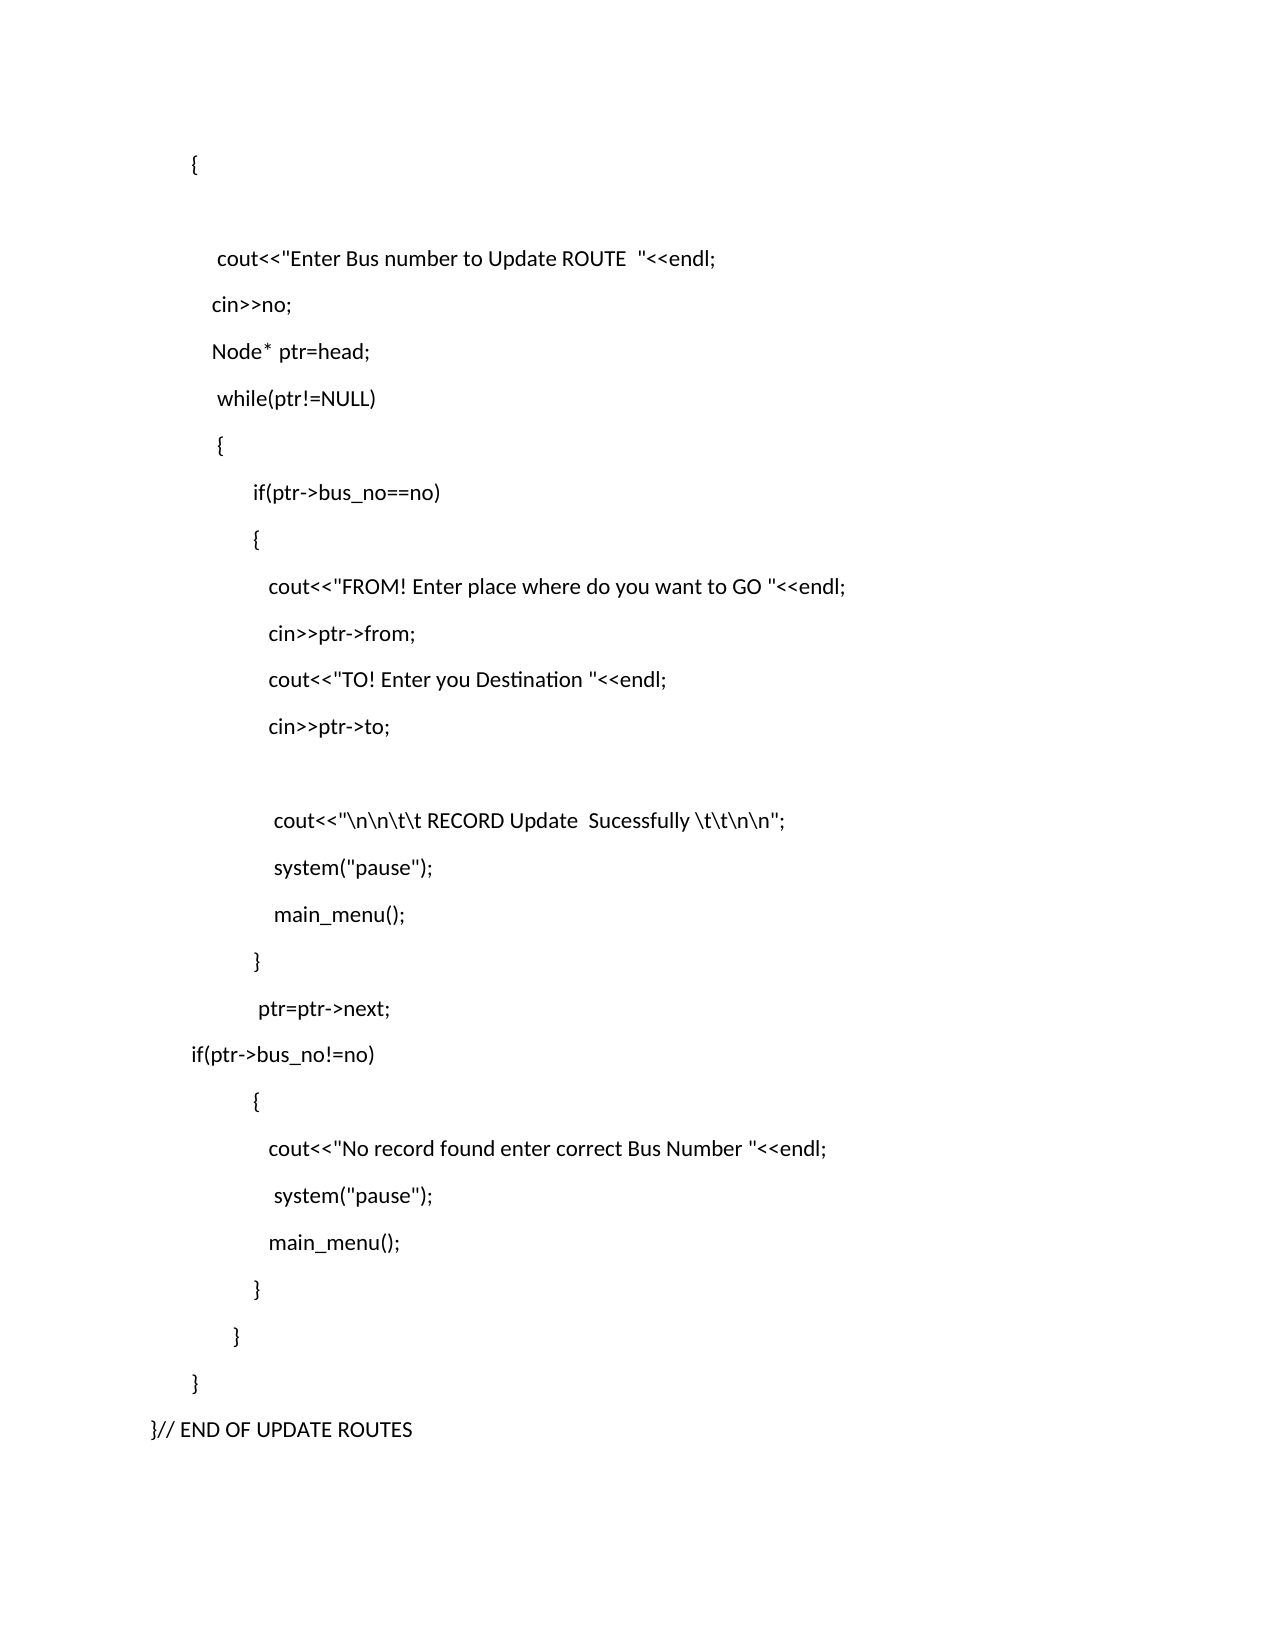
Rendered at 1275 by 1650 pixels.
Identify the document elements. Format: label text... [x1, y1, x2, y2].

text main_menu(); [150, 900, 1125, 928]
text if(ptr->bus_no!=no) [150, 1041, 1125, 1069]
text cin>>ptr->from; [150, 619, 1125, 647]
text } [150, 1322, 1125, 1350]
text } [150, 947, 1125, 975]
text cout<<"\n\n\t\t RECORD Update Sucessfully \t\t\n\n"; [150, 806, 1125, 834]
text Node* ptr=head; [150, 337, 1125, 366]
text main_menu(); [150, 1228, 1125, 1256]
text cout<<"FROM! Enter place where do you want to GO "<<endl; [150, 572, 1125, 600]
text { [150, 1087, 1125, 1116]
text cin>>no; [150, 291, 1125, 319]
text { [150, 525, 1125, 553]
text { [150, 150, 1125, 178]
text } [150, 1275, 1125, 1303]
text if(ptr->bus_no==no) [150, 478, 1125, 506]
text while(ptr!=NULL) [150, 384, 1125, 412]
text system("pause"); [150, 853, 1125, 881]
text ptr=ptr->next; [150, 994, 1125, 1022]
text { [150, 431, 1125, 459]
text cout<<"Enter Bus number to Update ROUTE "<<endl; [150, 244, 1125, 272]
text }// END OF UPDATE ROUTES [150, 1416, 1125, 1444]
text cout<<"TO! Enter you Destination "<<endl; [150, 666, 1125, 694]
text cin>>ptr->to; [150, 712, 1125, 741]
text cout<<"No record found enter correct Bus Number "<<endl; [150, 1134, 1125, 1162]
text system("pause"); [150, 1181, 1125, 1209]
text } [150, 1369, 1125, 1397]
